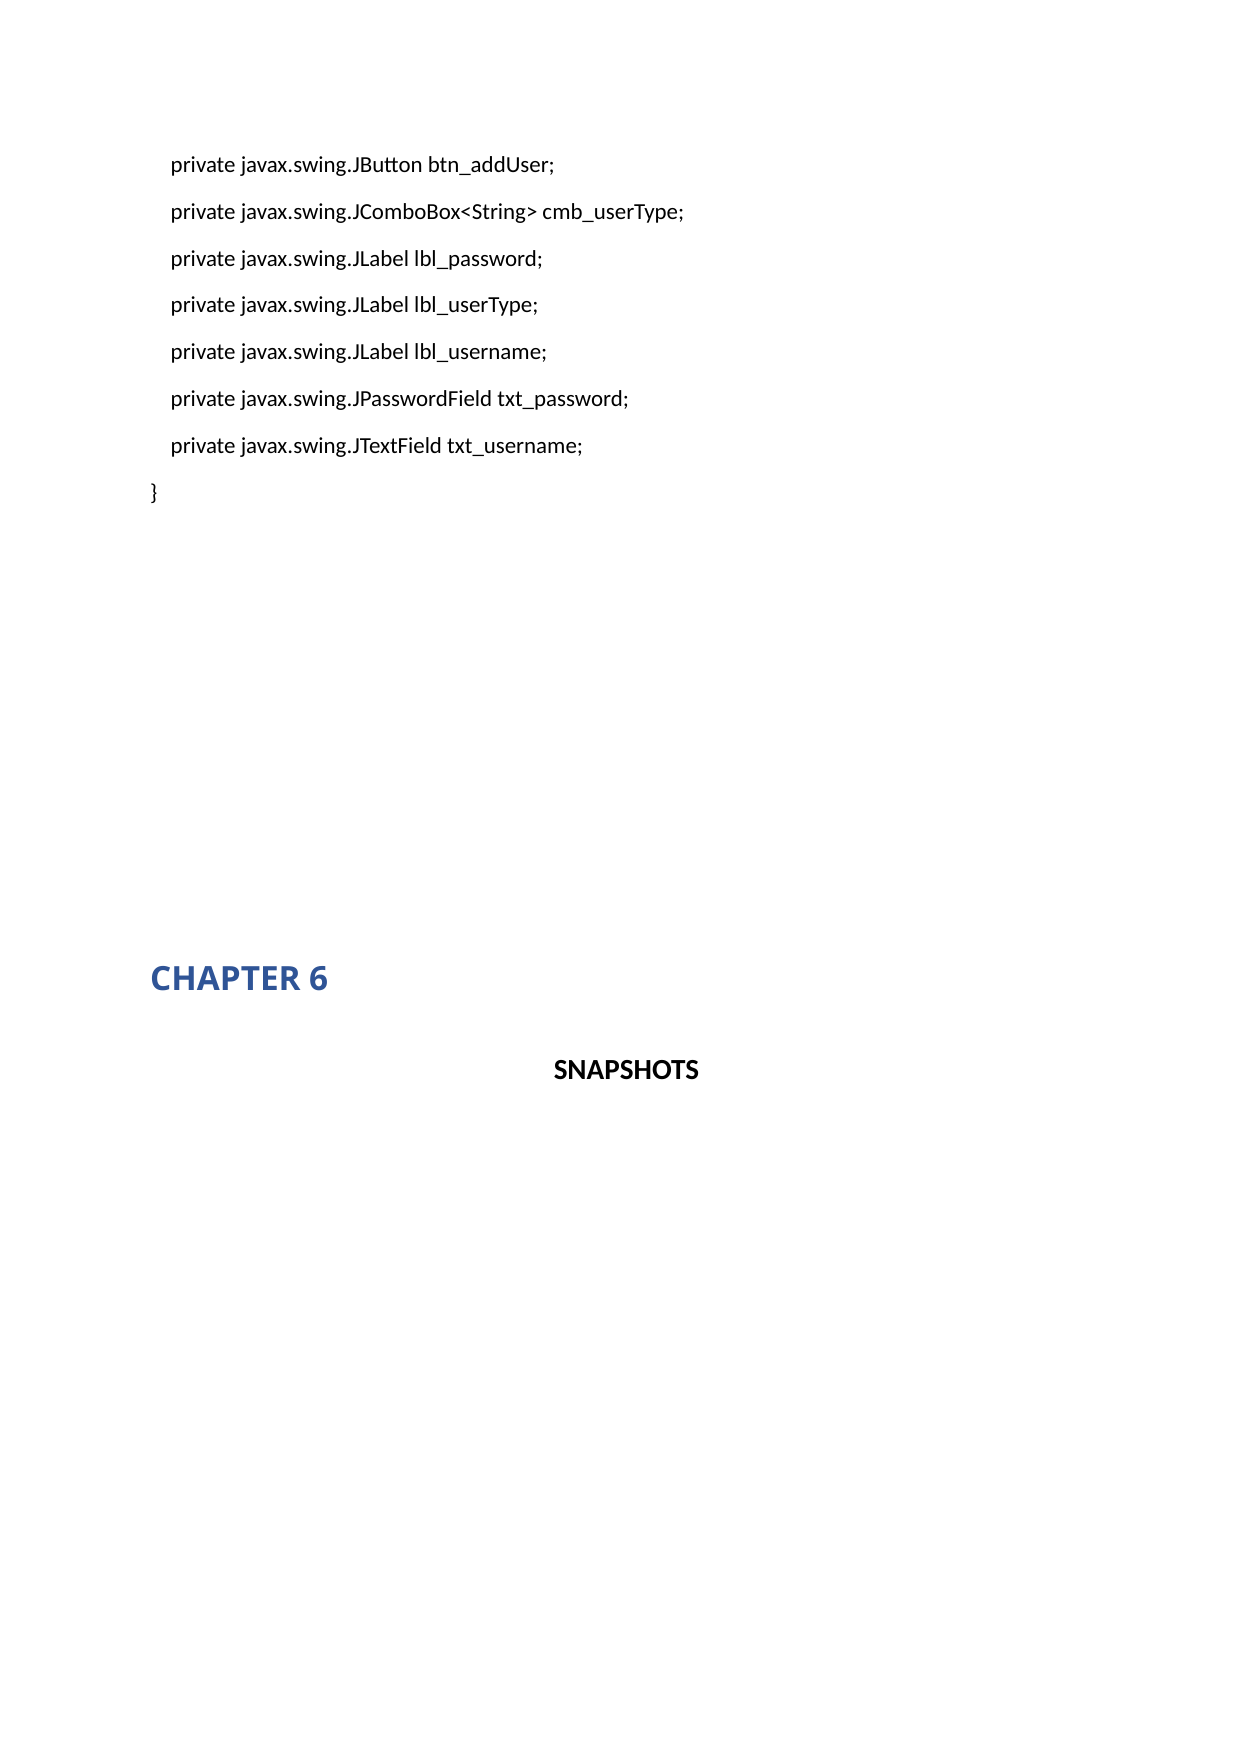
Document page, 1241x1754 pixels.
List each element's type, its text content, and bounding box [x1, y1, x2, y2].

text private javax.swing.JLabel lbl_password; [150, 244, 1090, 272]
text private javax.swing.JLabel lbl_userType; [150, 291, 1090, 319]
subtitle CHAPTER 6 [150, 955, 1090, 1001]
text private javax.swing.JComboBox<String> cmb_userType; [150, 197, 1090, 225]
text private javax.swing.JButton btn_addUser; [150, 150, 1090, 178]
text private javax.swing.JLabel lbl_username; [150, 337, 1090, 366]
text SNAPSHOTS [150, 1051, 1090, 1087]
text private javax.swing.JTextField txt_username; [150, 431, 1090, 459]
text private javax.swing.JPasswordField txt_password; [150, 384, 1090, 412]
text } [150, 478, 1090, 506]
